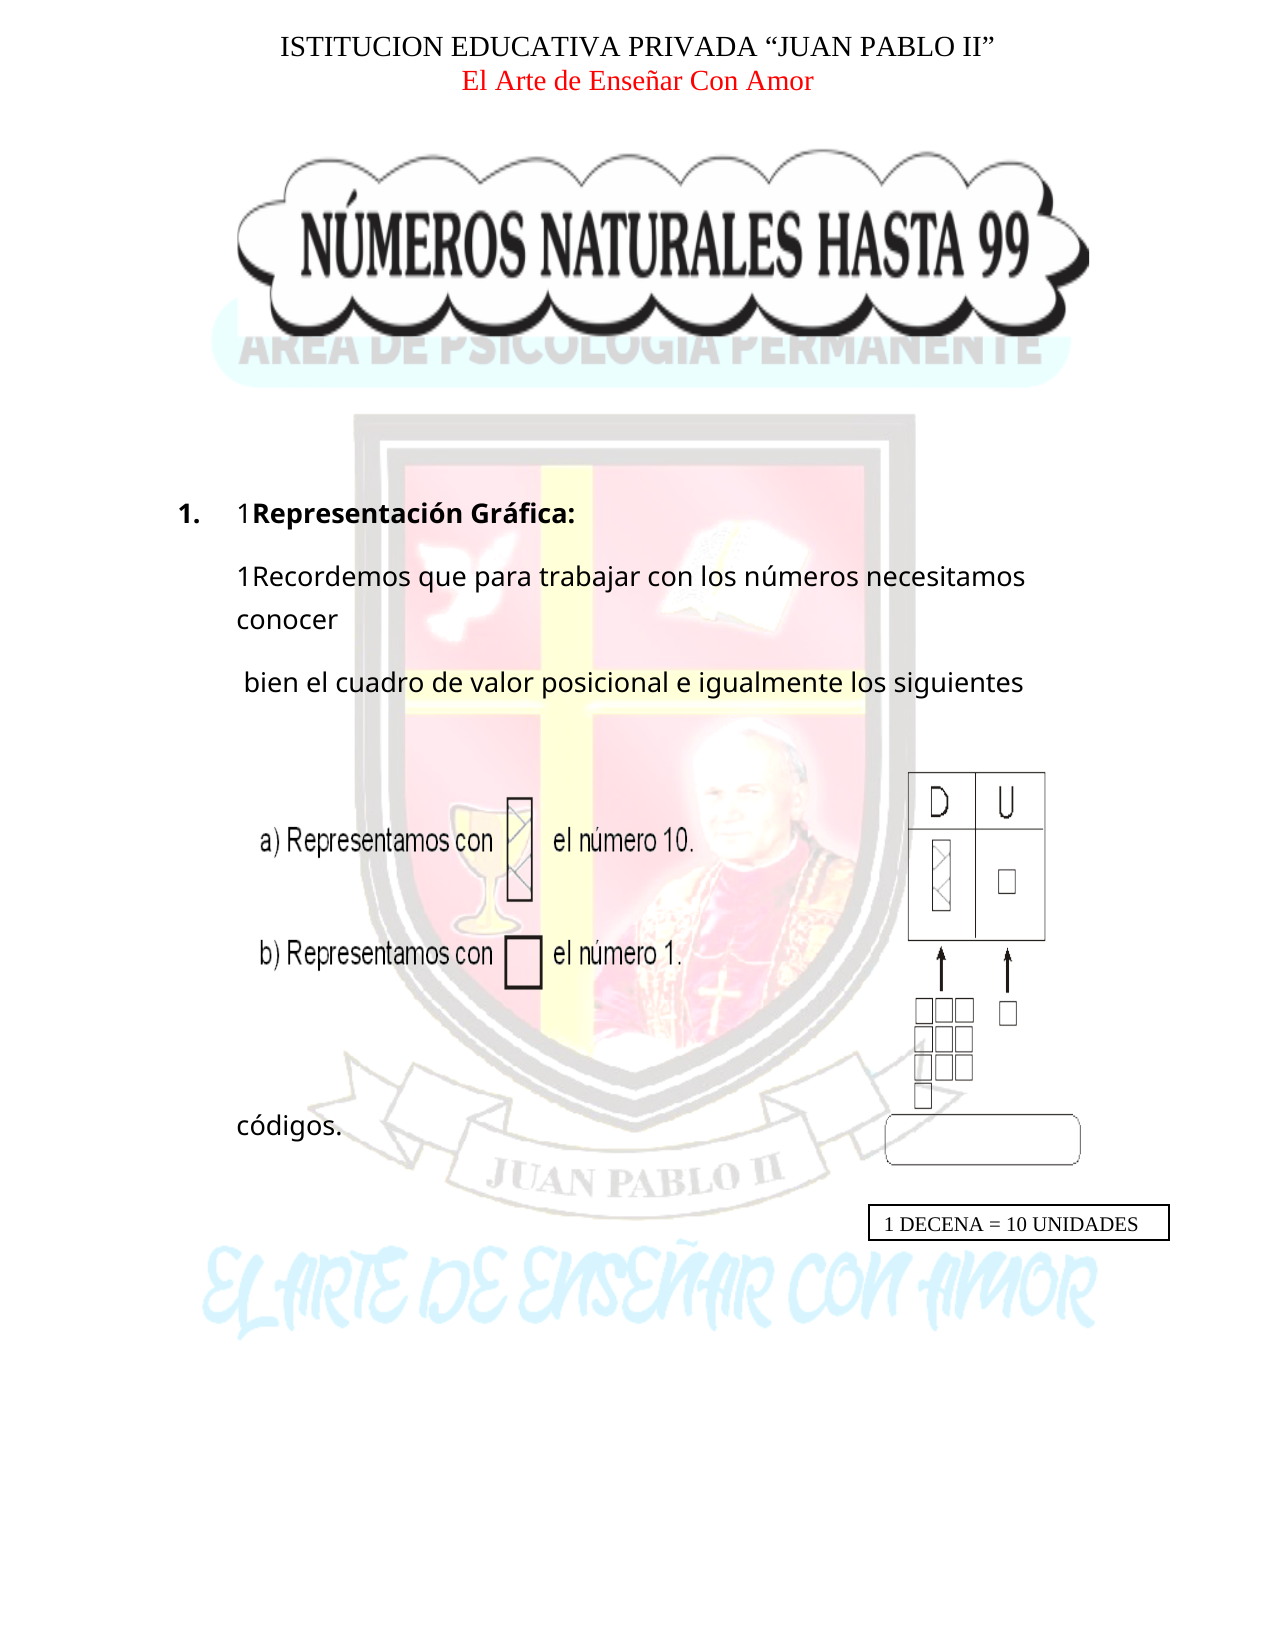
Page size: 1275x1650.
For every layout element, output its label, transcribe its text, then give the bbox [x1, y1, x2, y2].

text Recordemos que para trabajar con los números necesitamos conocer [236, 558, 1098, 637]
picture [254, 758, 1104, 1180]
text códigos. [236, 1106, 254, 1143]
list Representación Gráfica: [177, 494, 1098, 531]
text bien el cuadro de valor posicional e igualmente los siguientes [236, 663, 1098, 700]
